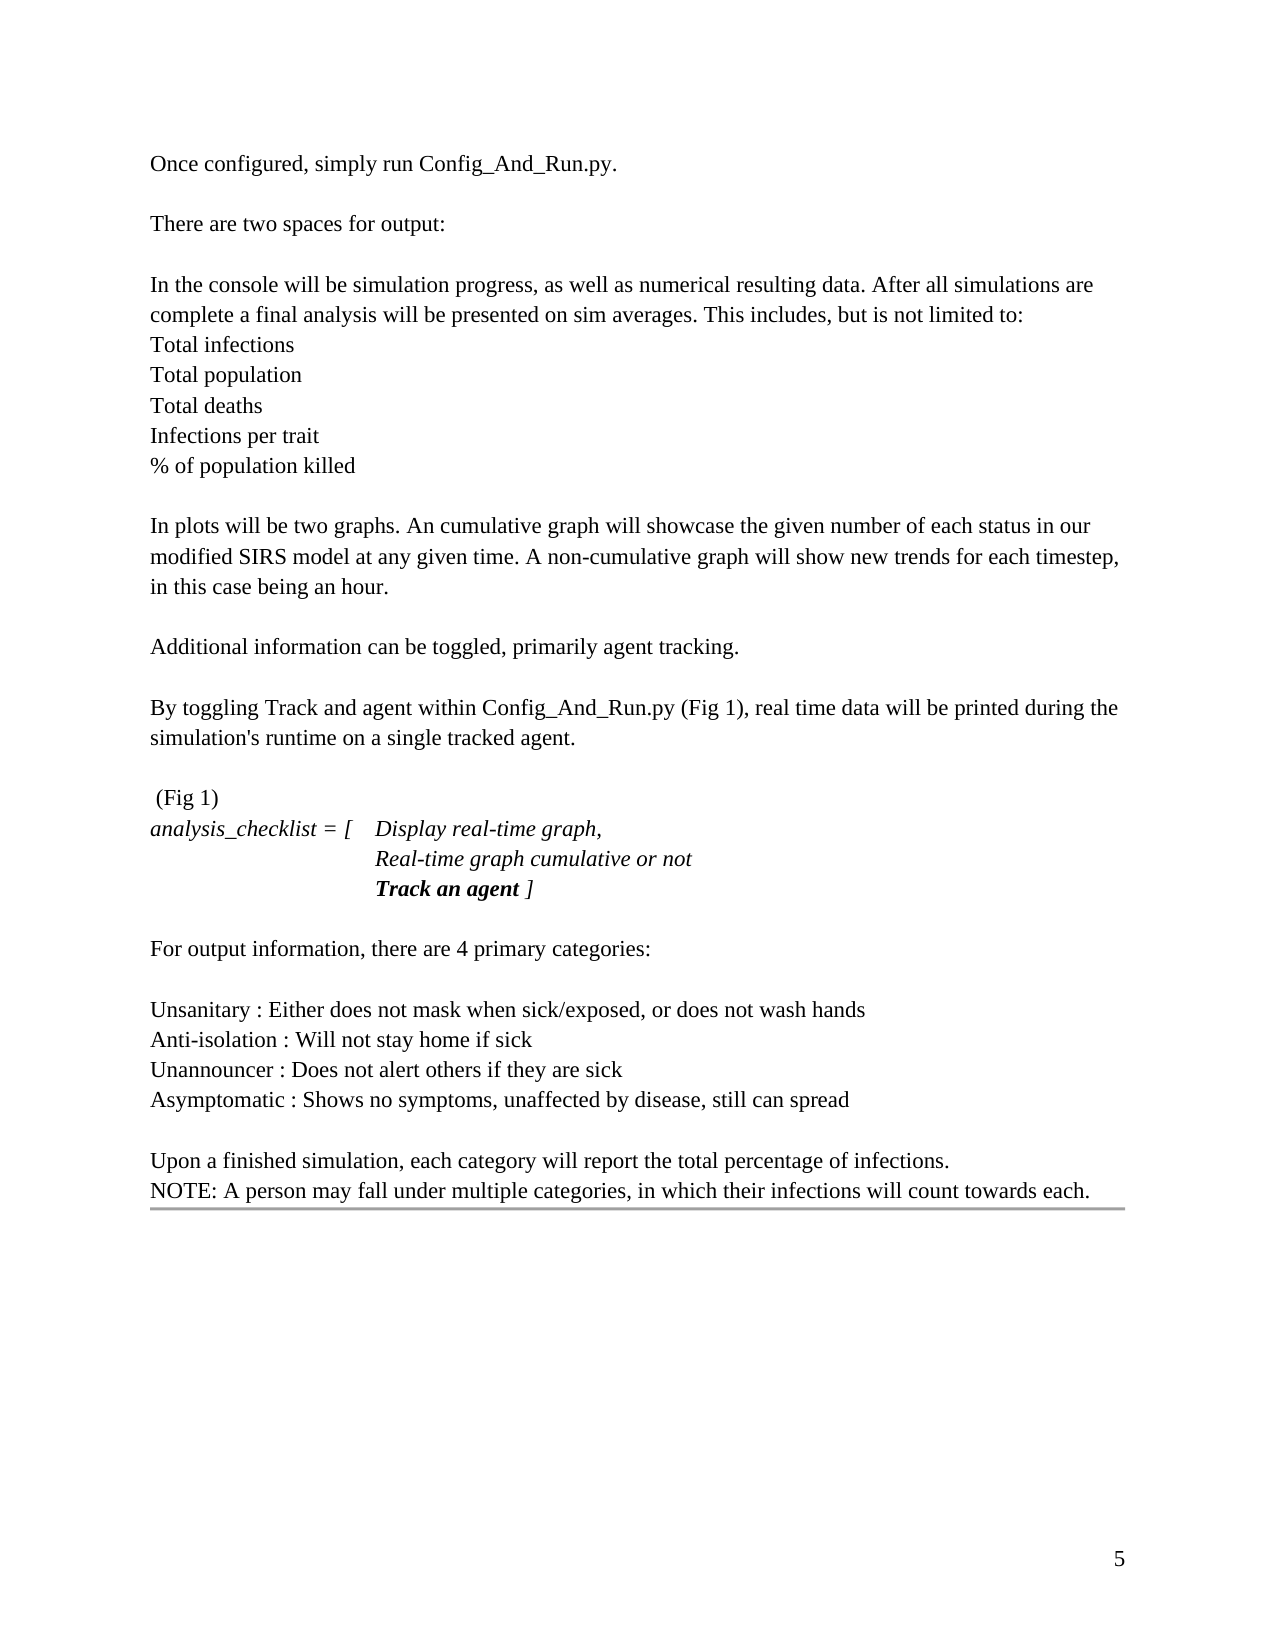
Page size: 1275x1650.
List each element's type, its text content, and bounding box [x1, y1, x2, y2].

text There are two spaces for output: [150, 210, 1125, 237]
text Unannouncer : Does not alert others if they are sick [150, 1056, 1125, 1083]
text % of population killed [150, 452, 1125, 478]
text Total population [150, 361, 1125, 388]
text NOTE: A person may fall under multiple categories, in which their infections will count towards each. [150, 1177, 1125, 1203]
text analysis_checklist = [ Display real-time graph, [150, 814, 1125, 841]
text Track an agent ] [150, 875, 1125, 901]
text Additional information can be toggled, primarily agent tracking. [150, 633, 1125, 660]
text Total deaths [150, 392, 1125, 418]
text Unsanitary : Either does not mask when sick/exposed, or does not wash hands [150, 996, 1125, 1022]
text (Fig 1) [150, 784, 1125, 811]
text Upon a finished simulation, each category will report the total percentage of infections. [150, 1147, 1125, 1173]
text In plots will be two graphs. An cumulative graph will showcase the given number of each status in our modified SIRS model at any given time. A non-cumulative graph will show new trends for each timestep, in this case being an hour. [150, 512, 1125, 599]
text Anti-isolation : Will not stay home if sick [150, 1026, 1125, 1052]
text Real-time graph cumulative or not [150, 845, 1125, 871]
text For output information, there are 4 primary categories: [150, 935, 1125, 962]
text By toggling Track and agent within Config_And_Run.py (Fig 1), real time data will be printed during the simulation's runtime on a single tracked agent. [150, 694, 1125, 750]
text Asymptomatic : Shows no symptoms, unaffected by disease, still can spread [150, 1086, 1125, 1113]
text Total infections [150, 331, 1125, 358]
text Infections per trait [150, 422, 1125, 448]
text Once configured, simply run Config_And_Run.py. [150, 150, 1125, 176]
text In the console will be simulation progress, as well as numerical resulting data. After all simulations are complete a final analysis will be presented on sim averages. This includes, but is not limited to: [150, 271, 1125, 327]
